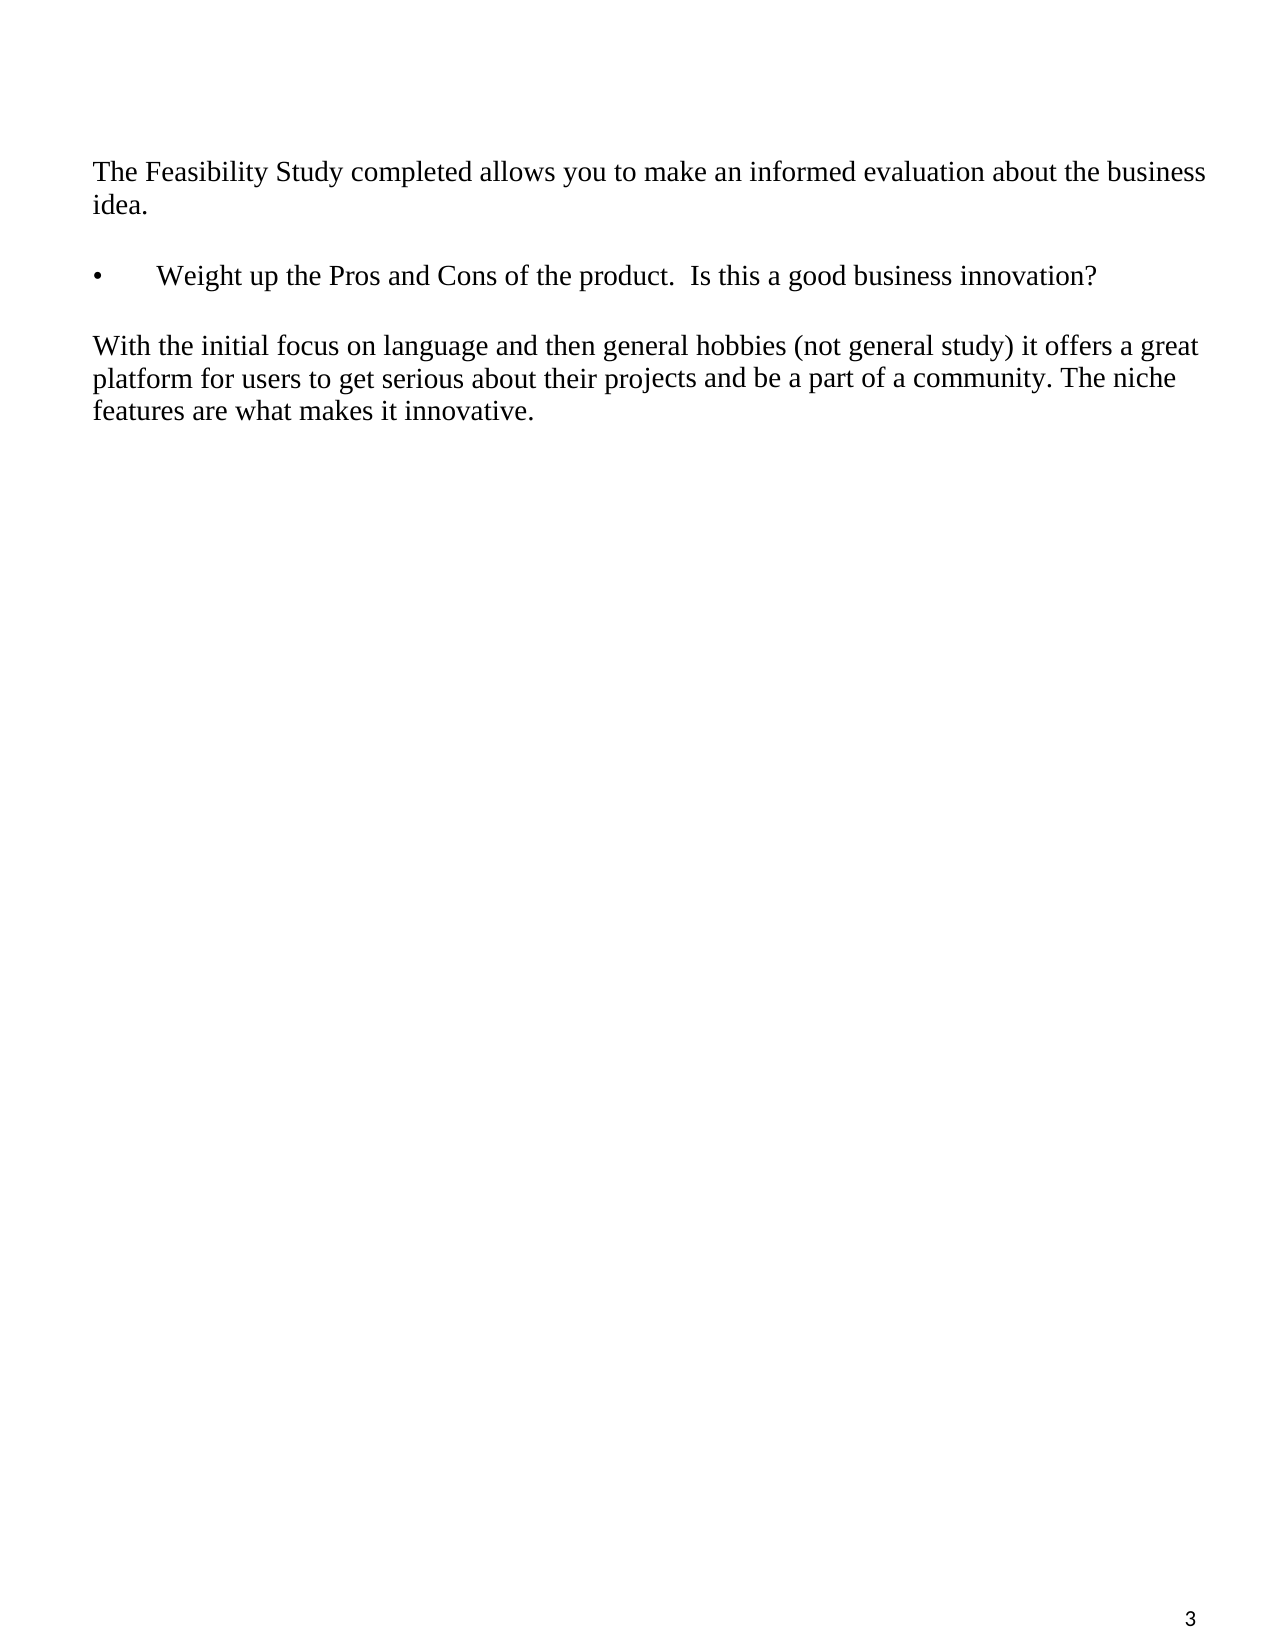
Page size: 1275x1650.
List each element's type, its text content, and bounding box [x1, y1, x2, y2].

text The Feasibility Study completed allows you to make an informed evaluation about the business idea. [92, 154, 1210, 220]
text With the initial focus on language and then general hobbies (not general study) it offers a great platform for users to get serious about their projects and be a part of a community. The niche features are what makes it innovative. [92, 328, 1210, 427]
text • Weight up the Pros and Cons of the product. Is this a good business innovation? [92, 258, 1210, 291]
